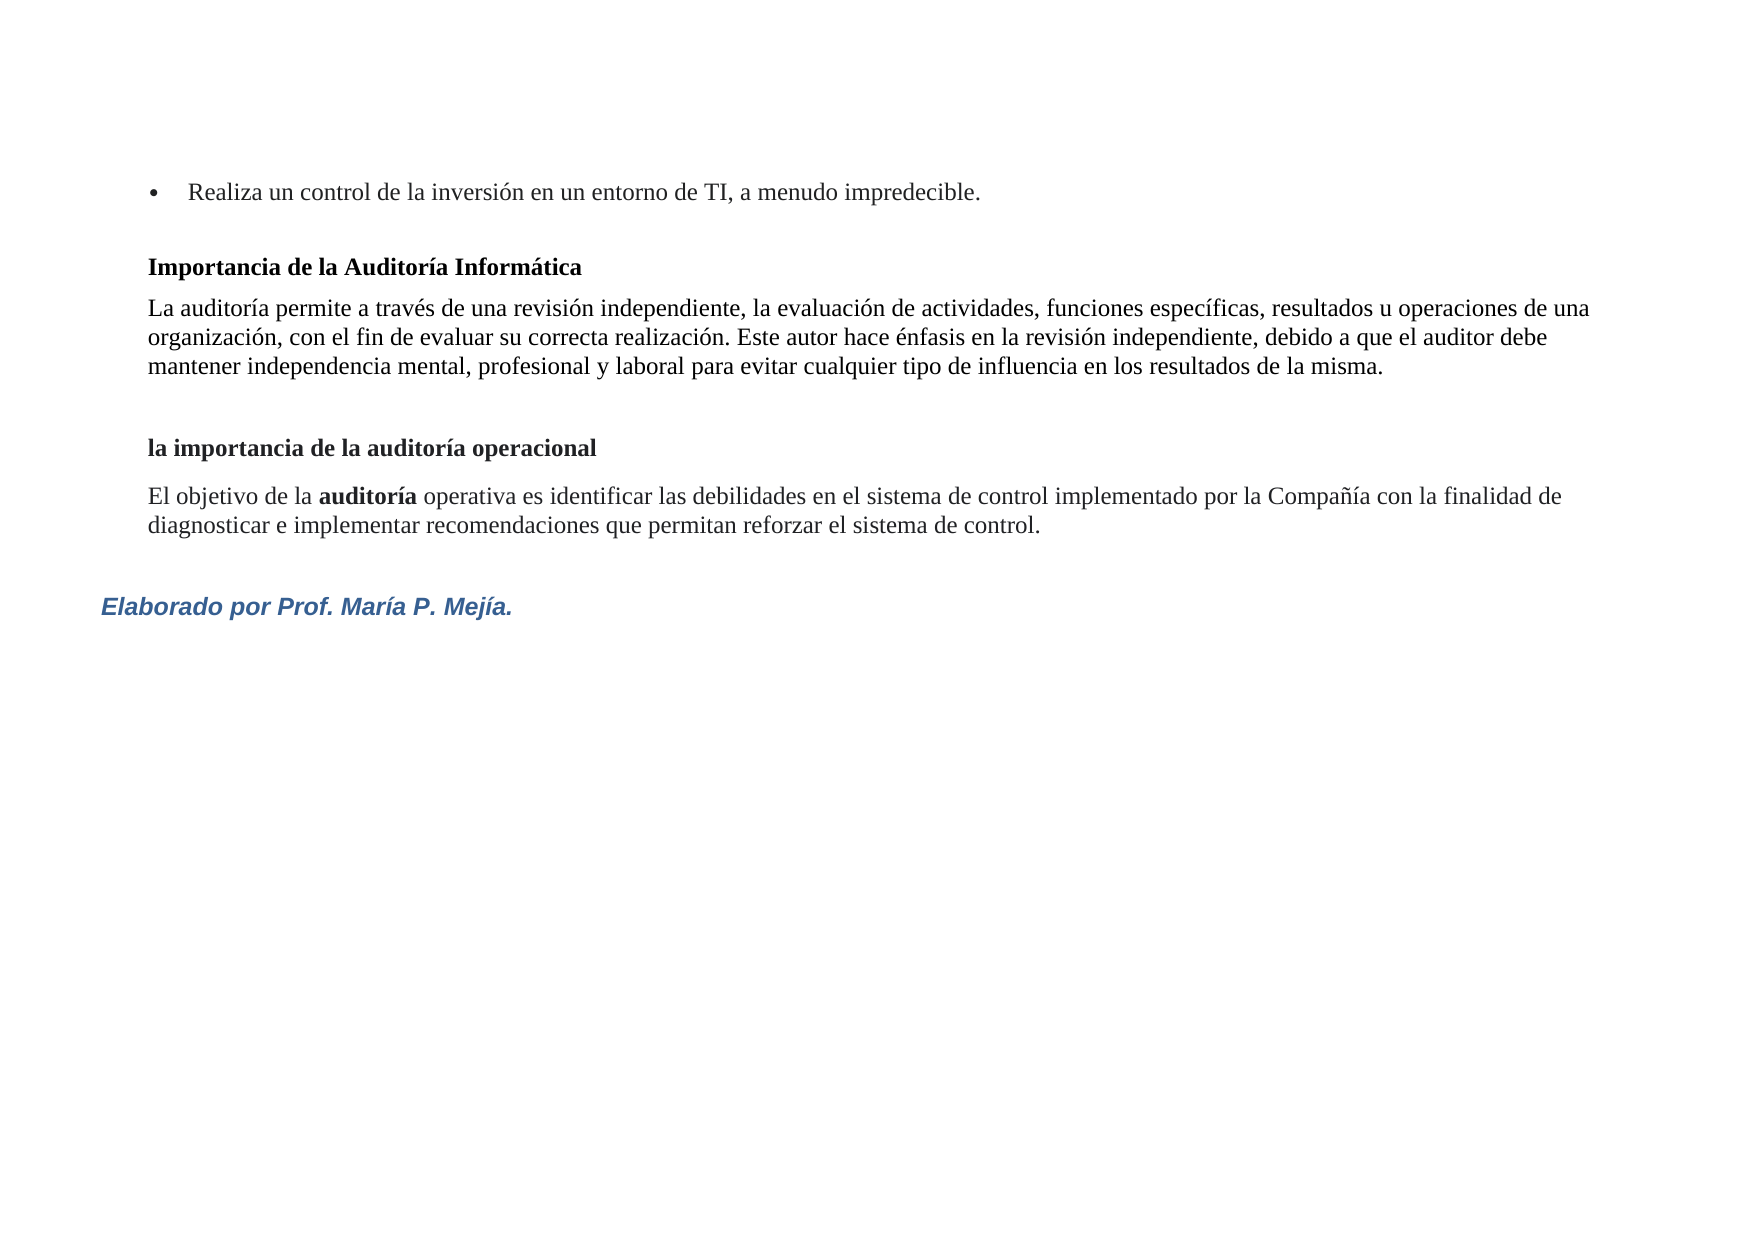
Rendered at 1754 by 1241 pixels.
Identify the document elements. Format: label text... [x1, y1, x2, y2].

text El objetivo de la auditoría operativa es identificar las debilidades en el sistema de control implementado por la Compañía con la finalidad de diagnosticar e implementar recomendaciones que permitan reforzar el sistema de control. [148, 481, 1606, 538]
text Elaborado por Prof. María P. Mejía. [101, 592, 1606, 620]
text La auditoría permite a través de una revisión independiente, la evaluación de actividades, funciones específicas, resultados u operaciones de una organización, con el fin de evaluar su correcta realización. Este autor hace énfasis en la revisión independiente, debido a que el auditor debe mantener independencia mental, profesional y laboral para evitar cualquier tipo de influencia en los resultados de la misma. [148, 293, 1606, 380]
text la importancia de la auditoría operacional [148, 433, 1606, 462]
text Importancia de la Auditoría Informática [148, 252, 1606, 281]
list Realiza un control de la inversión en un entorno de TI, a menudo impredecible. [150, 177, 1606, 206]
